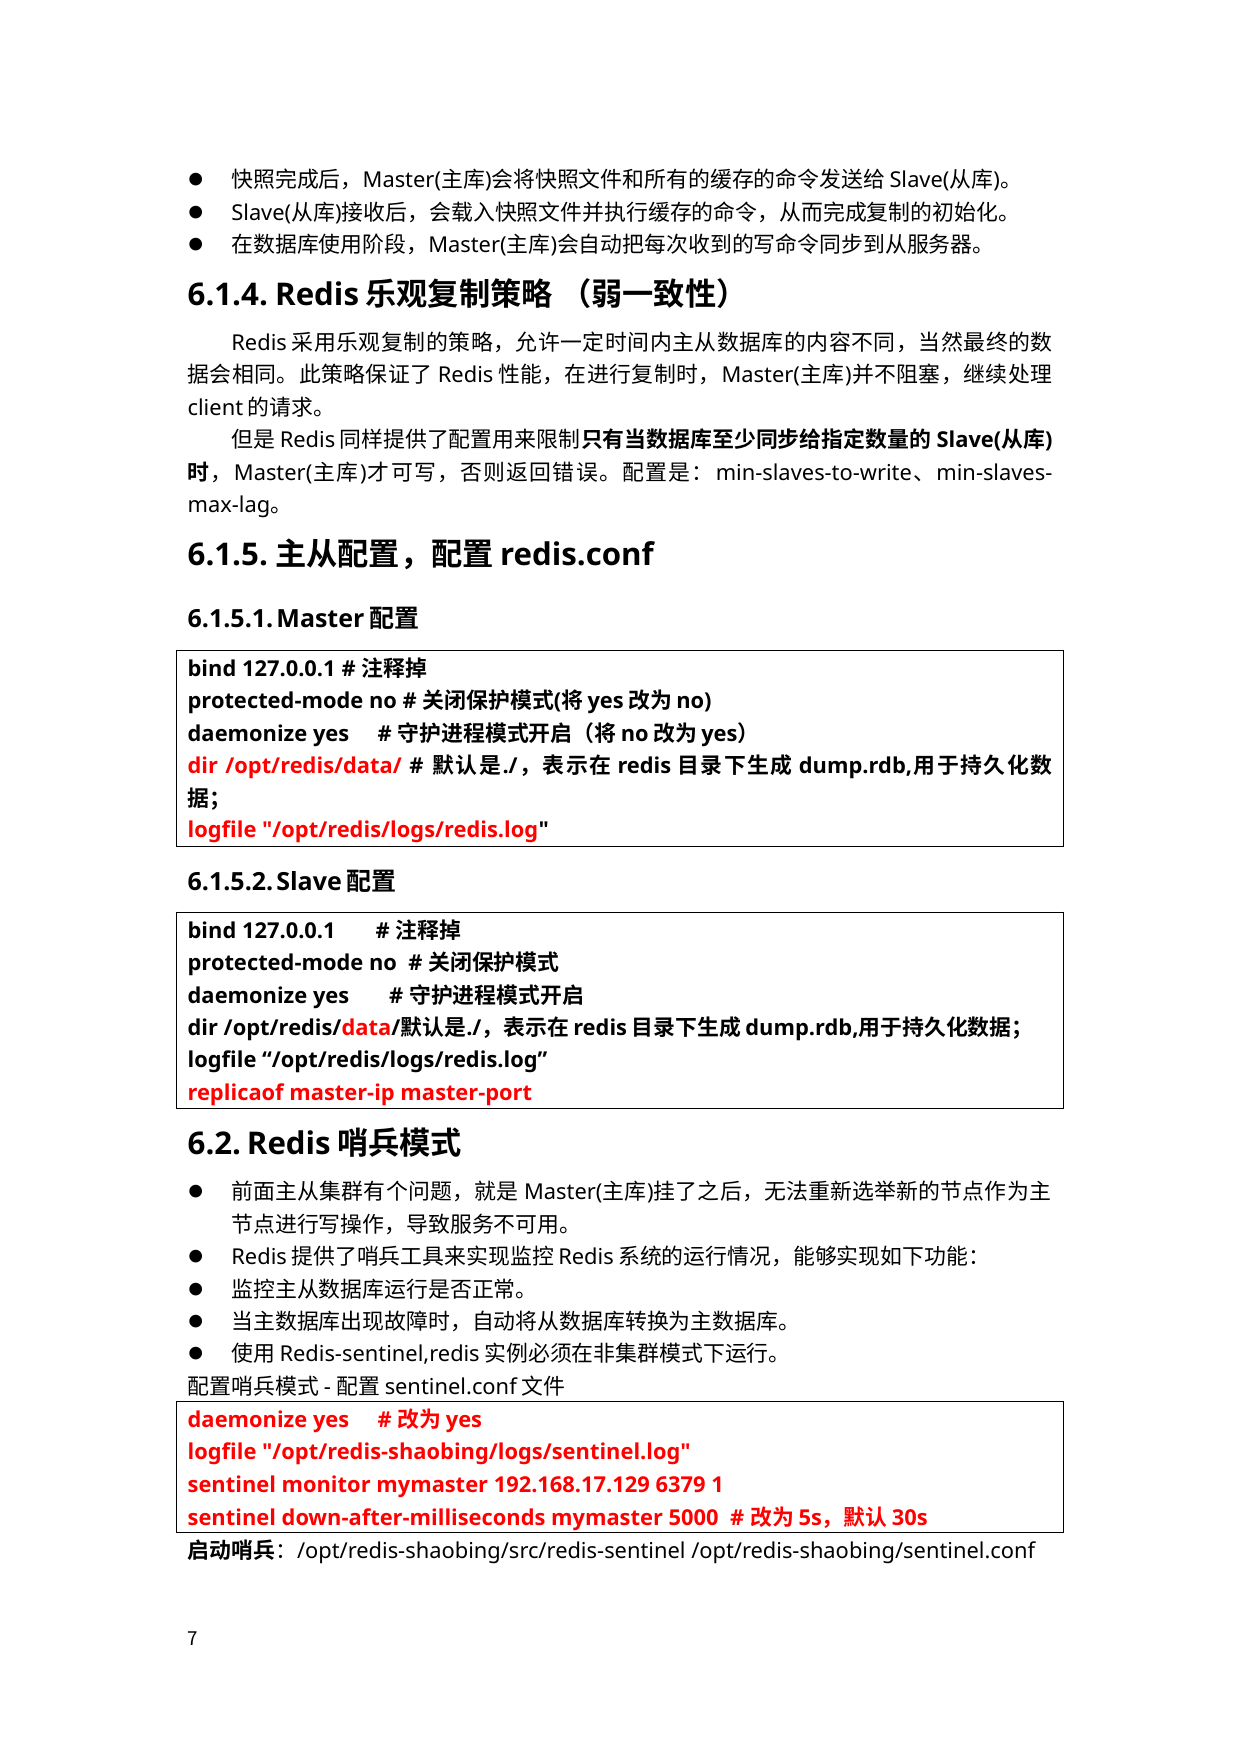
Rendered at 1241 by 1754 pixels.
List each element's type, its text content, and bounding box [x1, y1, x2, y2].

list 快照完成后，Master(主库)会将快照文件和所有的缓存的命令发送给Slave(从库)。 [187, 162, 1053, 194]
text Redis采用乐观复制的策略，允许一定时间内主从数据库的内容不同，当然最终的数据会相同。此策略保证了Redis性能，在进行复制时，Master(主库)并不阻塞，继续处理client的请求。 [187, 324, 1053, 422]
table_header bind 127.0.0.1 # 注释掉 protected-mode no # 关闭保护模式(将yes改为no) daemonize yes # 守护进程模式开启（将no改为yes） dir /opt/redis/data/ # 默认是./，表示在redis目录下生成dump.rdb,用于持久化数据； logfile "/opt/redis/logs/redis.log" [177, 651, 1063, 846]
list Redis提供了哨兵工具来实现监控Redis系统的运行情况，能够实现如下功能： [187, 1239, 1053, 1271]
subtitle Master配置 [187, 584, 1053, 649]
list 当主数据库出现故障时，自动将从数据库转换为主数据库。 [187, 1304, 1053, 1336]
table_header daemonize yes # 改为yes logfile "/opt/redis-shaobing/logs/sentinel.log" sentinel monitor mymaster 192.168.17.129 6379 1 sentinel down-after-milliseconds mymaster 5000 # 改为5s，默认30s [177, 1402, 1063, 1532]
subtitle Redis乐观复制策略 （弱一致性） [187, 259, 1053, 324]
list 在数据库使用阶段，Master(主库)会自动把每次收到的写命令同步到从服务器。 [187, 227, 1053, 259]
list 前面主从集群有个问题，就是Master(主库)挂了之后，无法重新选举新的节点作为主节点进行写操作，导致服务不可用。 [187, 1174, 1053, 1239]
text 配置哨兵模式 - 配置sentinel.conf文件 [187, 1369, 1053, 1401]
subtitle 主从配置，配置redis.conf [187, 519, 1053, 584]
list 监控主从数据库运行是否正常。 [187, 1271, 1053, 1304]
table_header bind 127.0.0.1 # 注释掉 protected-mode no # 关闭保护模式 daemonize yes # 守护进程模式开启 dir /opt/redis/data/默认是./，表示在redis目录下生成dump.rdb,用于持久化数据； logfile “/opt/redis/logs/redis.log” replicaof master-ip master-port [177, 913, 1063, 1108]
list 使用Redis-sentinel,redis实例必须在非集群模式下运行。 [187, 1336, 1053, 1369]
list Slave(从库)接收后，会载入快照文件并执行缓存的命令，从而完成复制的初始化。 [187, 194, 1053, 227]
text 启动哨兵：/opt/redis-shaobing/src/redis-sentinel /opt/redis-shaobing/sentinel.conf [187, 1533, 1053, 1566]
subtitle Slave配置 [187, 847, 1053, 912]
text 但是Redis同样提供了配置用来限制只有当数据库至少同步给指定数量的Slave(从库)时，Master(主库)才可写，否则返回错误。配置是：min-slaves-to-write、min-slaves-max-lag。 [187, 422, 1053, 519]
subtitle Redis哨兵模式 [187, 1109, 1053, 1174]
